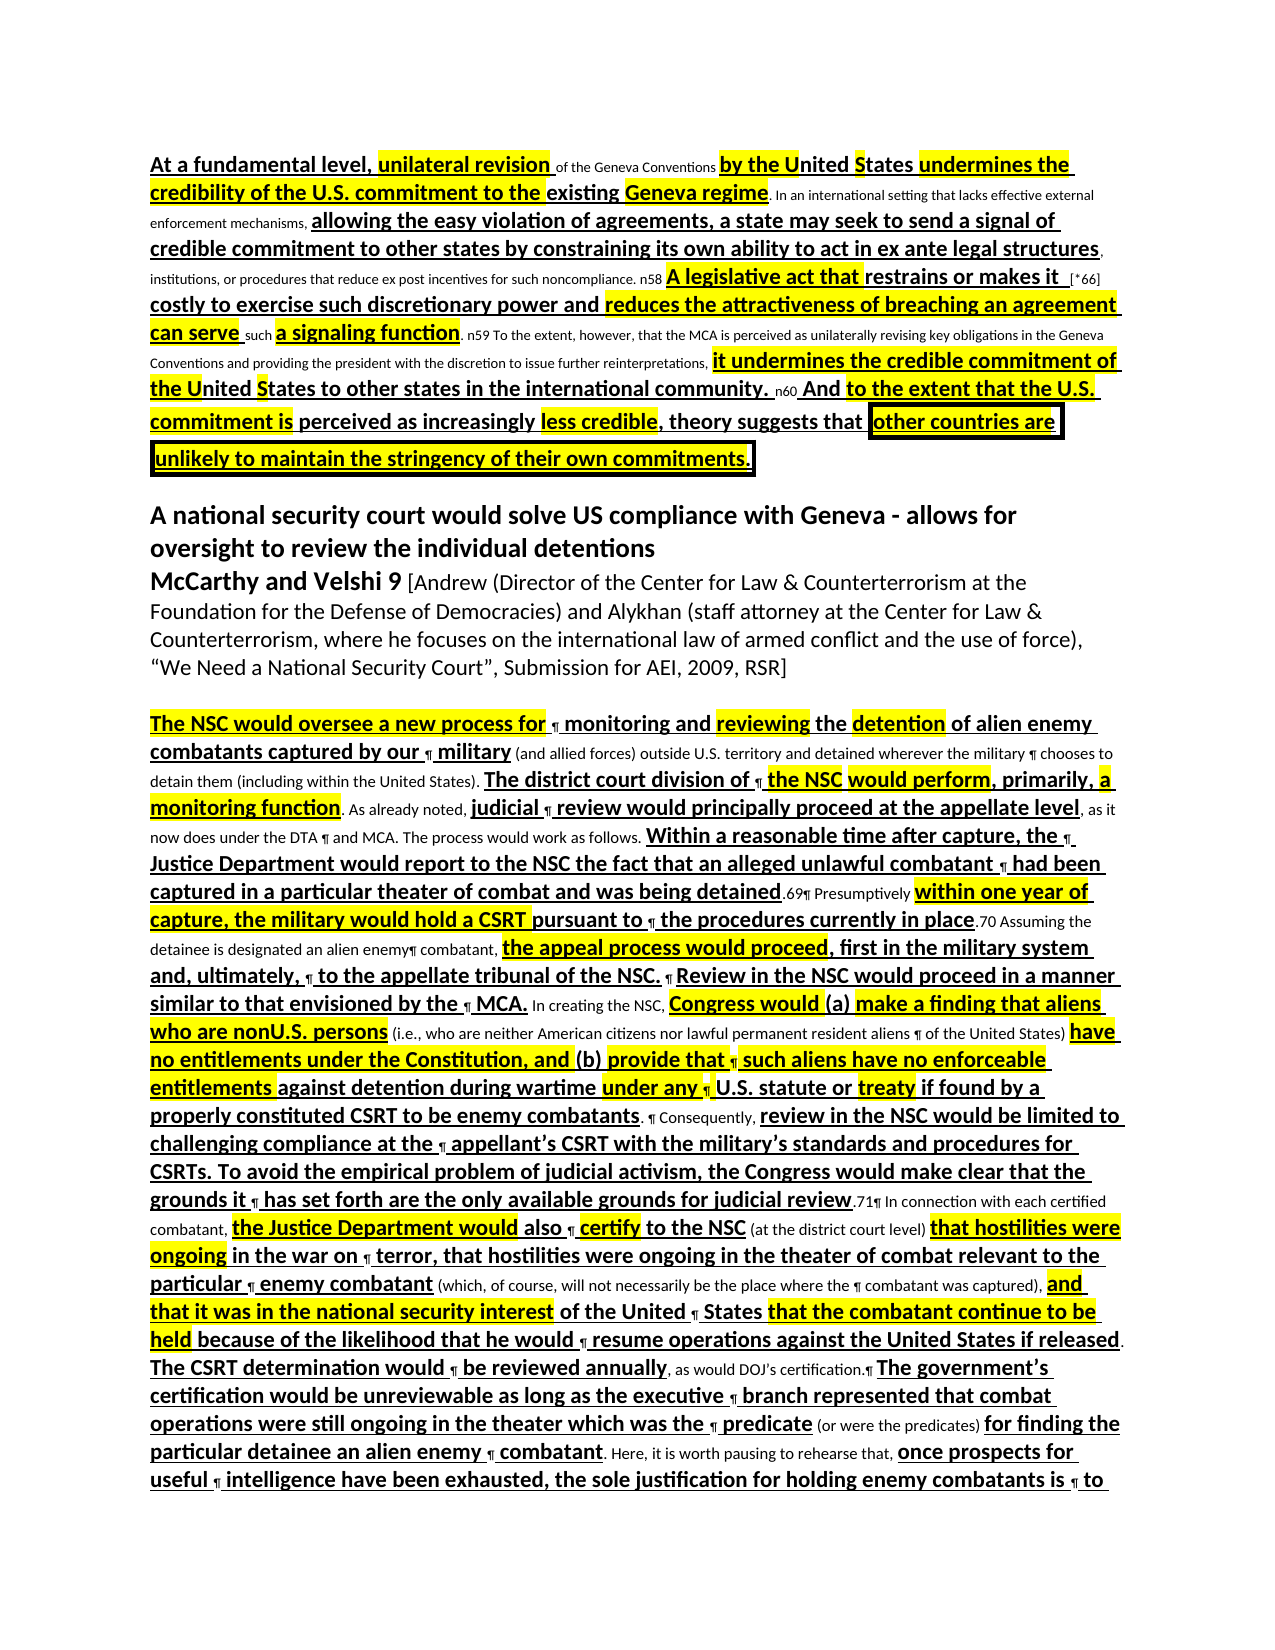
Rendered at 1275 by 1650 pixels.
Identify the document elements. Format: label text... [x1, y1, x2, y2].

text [150, 709, 1125, 1493]
subtitle A national security court would solve US compliance with Geneva - allows for oversight to review the individual detentions [150, 498, 1125, 564]
text McCarthy and Velshi 9 [Andrew (Director of the Center for Law & Counterterrorism at the Foundation for the Defense of Democracies) and Alykhan (staff attorney at the Center for Law & Counterterrorism, where he focuses on the international law of armed conflict and the use of force), “We Need a National Security Court”, Submission for AEI, 2009, RSR] [150, 564, 1125, 681]
text At a fundamental level, unilateral revision of the Geneva Conventions by the United States undermines the credibility of the U.S. commitment to the existing Geneva regime. In an international setting that lacks effective external enforcement mechanisms, allowing the easy violation of agreements, a state may seek to send a signal of credible commitment to other states by constraining its own ability to act in ex ante legal structures, institutions, or procedures that reduce ex post incentives for such noncompliance. n58 A legislative act that restrains or makes it [*66] costly to exercise such discretionary power and reduces the attractiveness of breaching an agreement can serve such a signaling function. n59 To the extent, however, that the MCA is perceived as unilaterally revising key obligations in the Geneva Conventions and providing the president with the discretion to issue further reinterpretations, it undermines the credible commitment of the United States to other states in the international community. n60 And to the extent that the U.S. commitment is perceived as increasingly less credible, theory suggests that other countries are unlikely to maintain the stringency of their own commitments. [150, 150, 1125, 477]
